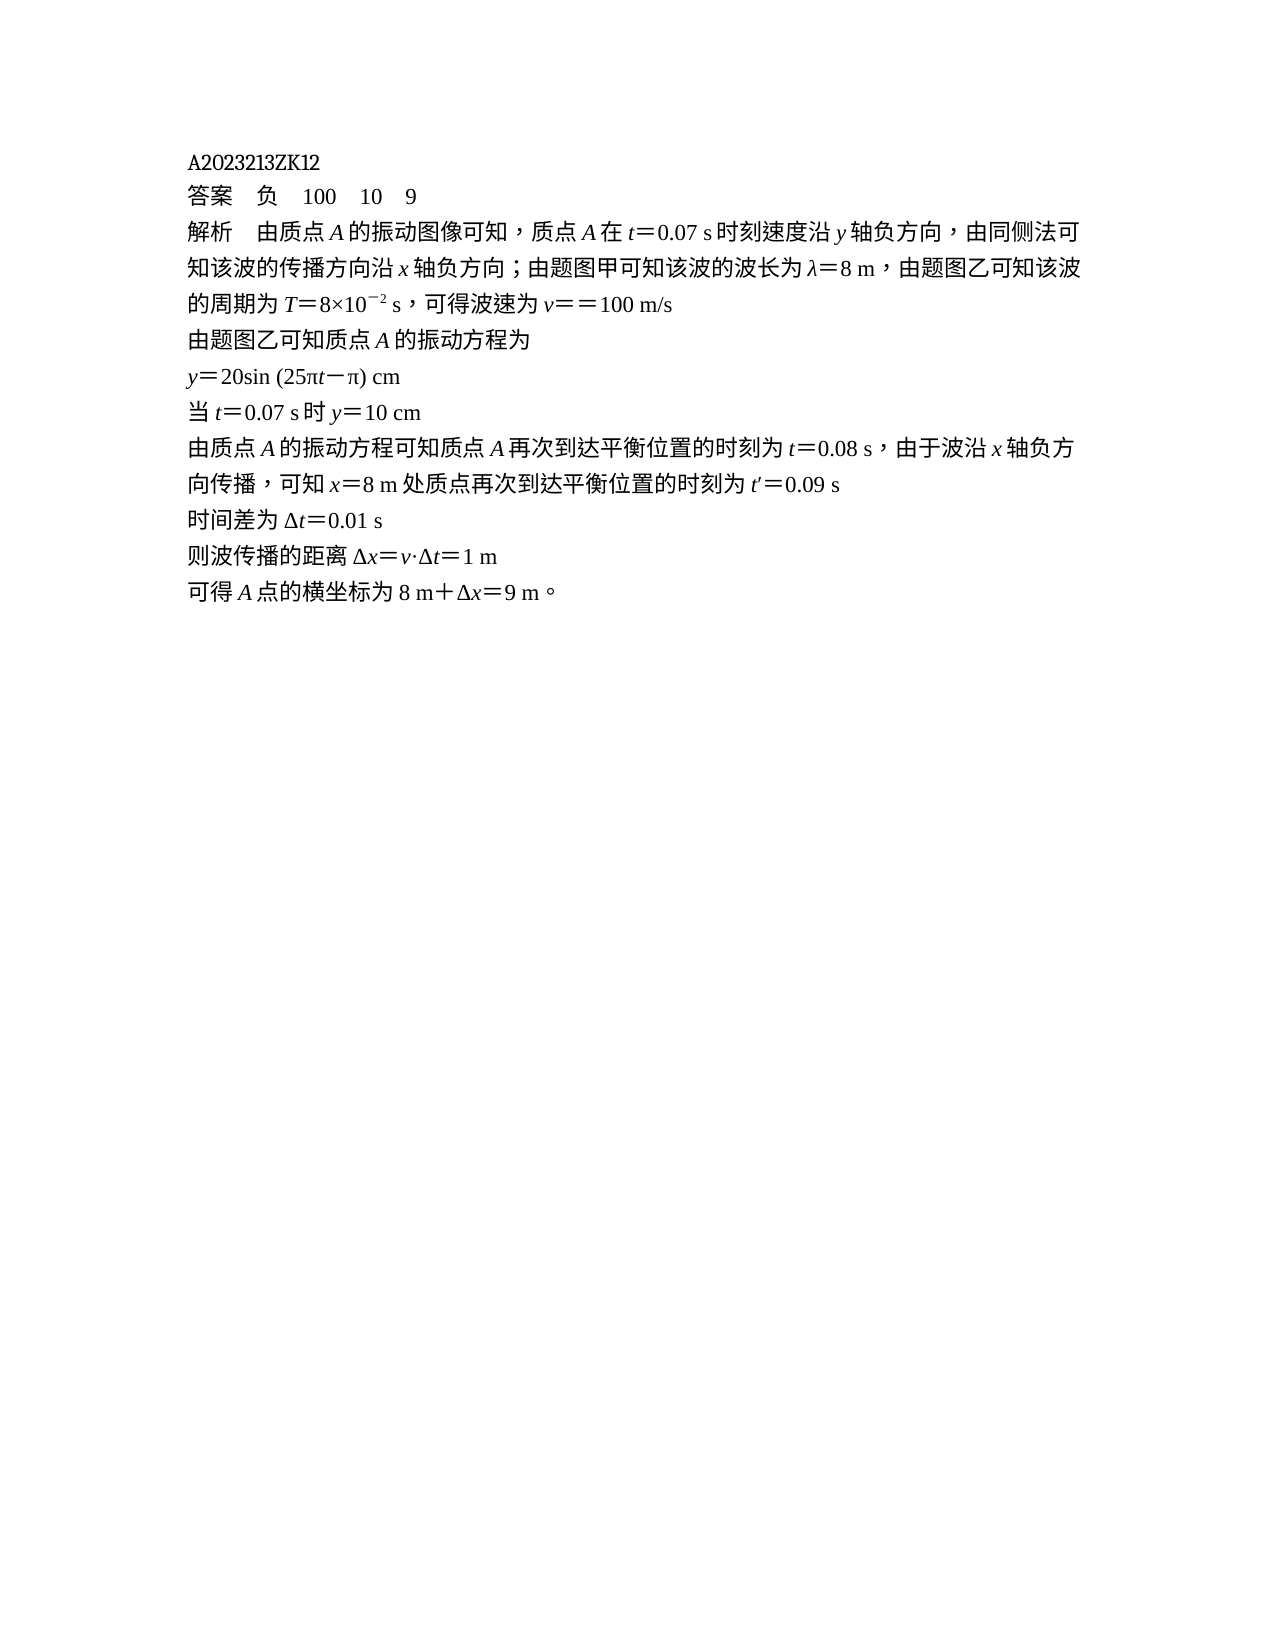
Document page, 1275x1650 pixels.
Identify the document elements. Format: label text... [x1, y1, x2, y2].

text A2023213ZK12 [187, 150, 1087, 176]
text 可得A点的横坐标为8 m＋Δx＝9 m。 [187, 576, 1087, 607]
text 解析 由质点A的振动图像可知，质点A在t＝0.07 s时刻速度沿y轴负方向，由同侧法可知该波的传播方向沿x轴负方向；由题图甲可知该波的波长为λ＝8 m，由题图乙可知该波的周期为T＝8×10－2 s，可得波速为v＝＝100 m/s [187, 216, 1087, 319]
text 由题图乙可知质点A的振动方程为 [187, 324, 1087, 355]
text 由质点A的振动方程可知质点A再次到达平衡位置的时刻为t＝0.08 s，由于波沿x轴负方向传播，可知x＝8 m处质点再次到达平衡位置的时刻为t′＝0.09 s [187, 432, 1087, 499]
text 时间差为Δt＝0.01 s [187, 504, 1087, 535]
text 答案 负 100 10 9 [187, 180, 1087, 211]
text 则波传播的距离Δx＝v·Δt＝1 m [187, 539, 1087, 571]
text y＝20sin (25πt－π) cm [187, 360, 1087, 391]
text 当t＝0.07 s时y＝10 cm [187, 396, 1087, 427]
